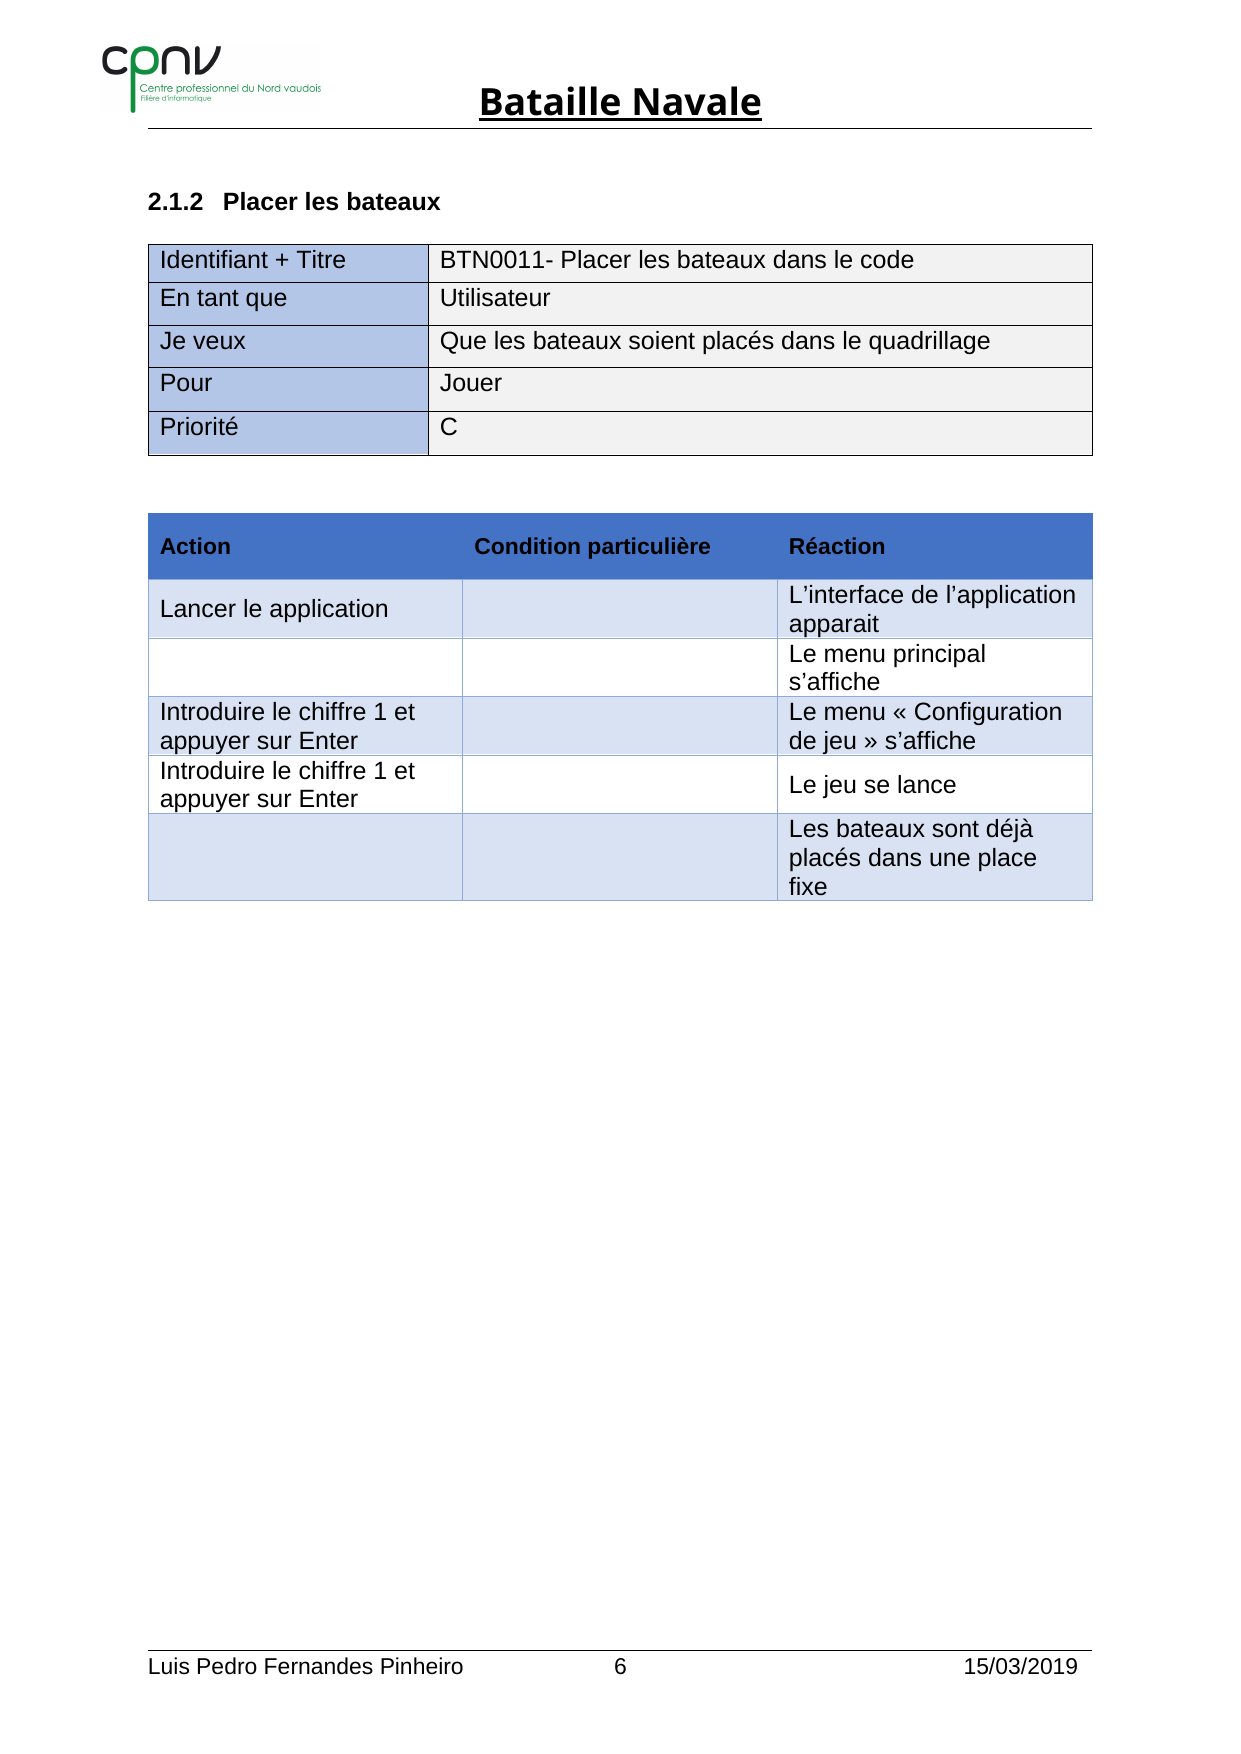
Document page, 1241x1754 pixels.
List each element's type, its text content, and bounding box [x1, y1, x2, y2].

table_cell Le jeu se lance [778, 756, 1092, 813]
table_cell [149, 814, 462, 900]
table_cell Le menu principal s’affiche [778, 639, 1092, 696]
table_header BTN0011- Placer les bateaux dans le code [429, 245, 1092, 282]
table_cell [463, 580, 777, 637]
table_cell [463, 814, 777, 900]
table_cell Le menu « Configuration de jeu » s’affiche [778, 697, 1092, 754]
table_cell Pour [149, 368, 428, 411]
table_cell Introduire le chiffre 1 et appuyer sur Enter [149, 697, 462, 754]
table_cell Jouer [429, 368, 1092, 411]
table_header Condition particulière [463, 514, 777, 579]
table_cell Priorité [149, 412, 428, 454]
table_cell C [429, 412, 1092, 454]
picture [102, 46, 321, 113]
table_cell [149, 639, 462, 696]
table_header Identifiant + Titre [149, 245, 428, 282]
table_cell Lancer le application [149, 580, 462, 637]
table_cell Utilisateur [429, 283, 1092, 325]
table_header Action [149, 514, 462, 579]
table_cell [463, 756, 777, 813]
subtitle Placer les bateaux [148, 187, 1092, 215]
table_cell Les bateaux sont déjà placés dans une place fixe [778, 814, 1092, 900]
table_cell L’interface de l’application apparait [778, 580, 1092, 637]
table_cell [463, 639, 777, 696]
table_cell Que les bateaux soient placés dans le quadrillage [429, 326, 1092, 367]
table_cell [463, 697, 777, 754]
table_header Réaction [778, 514, 1092, 579]
table_cell Je veux [149, 326, 428, 367]
table_cell Introduire le chiffre 1 et appuyer sur Enter [149, 756, 462, 813]
table_cell En tant que [149, 283, 428, 325]
